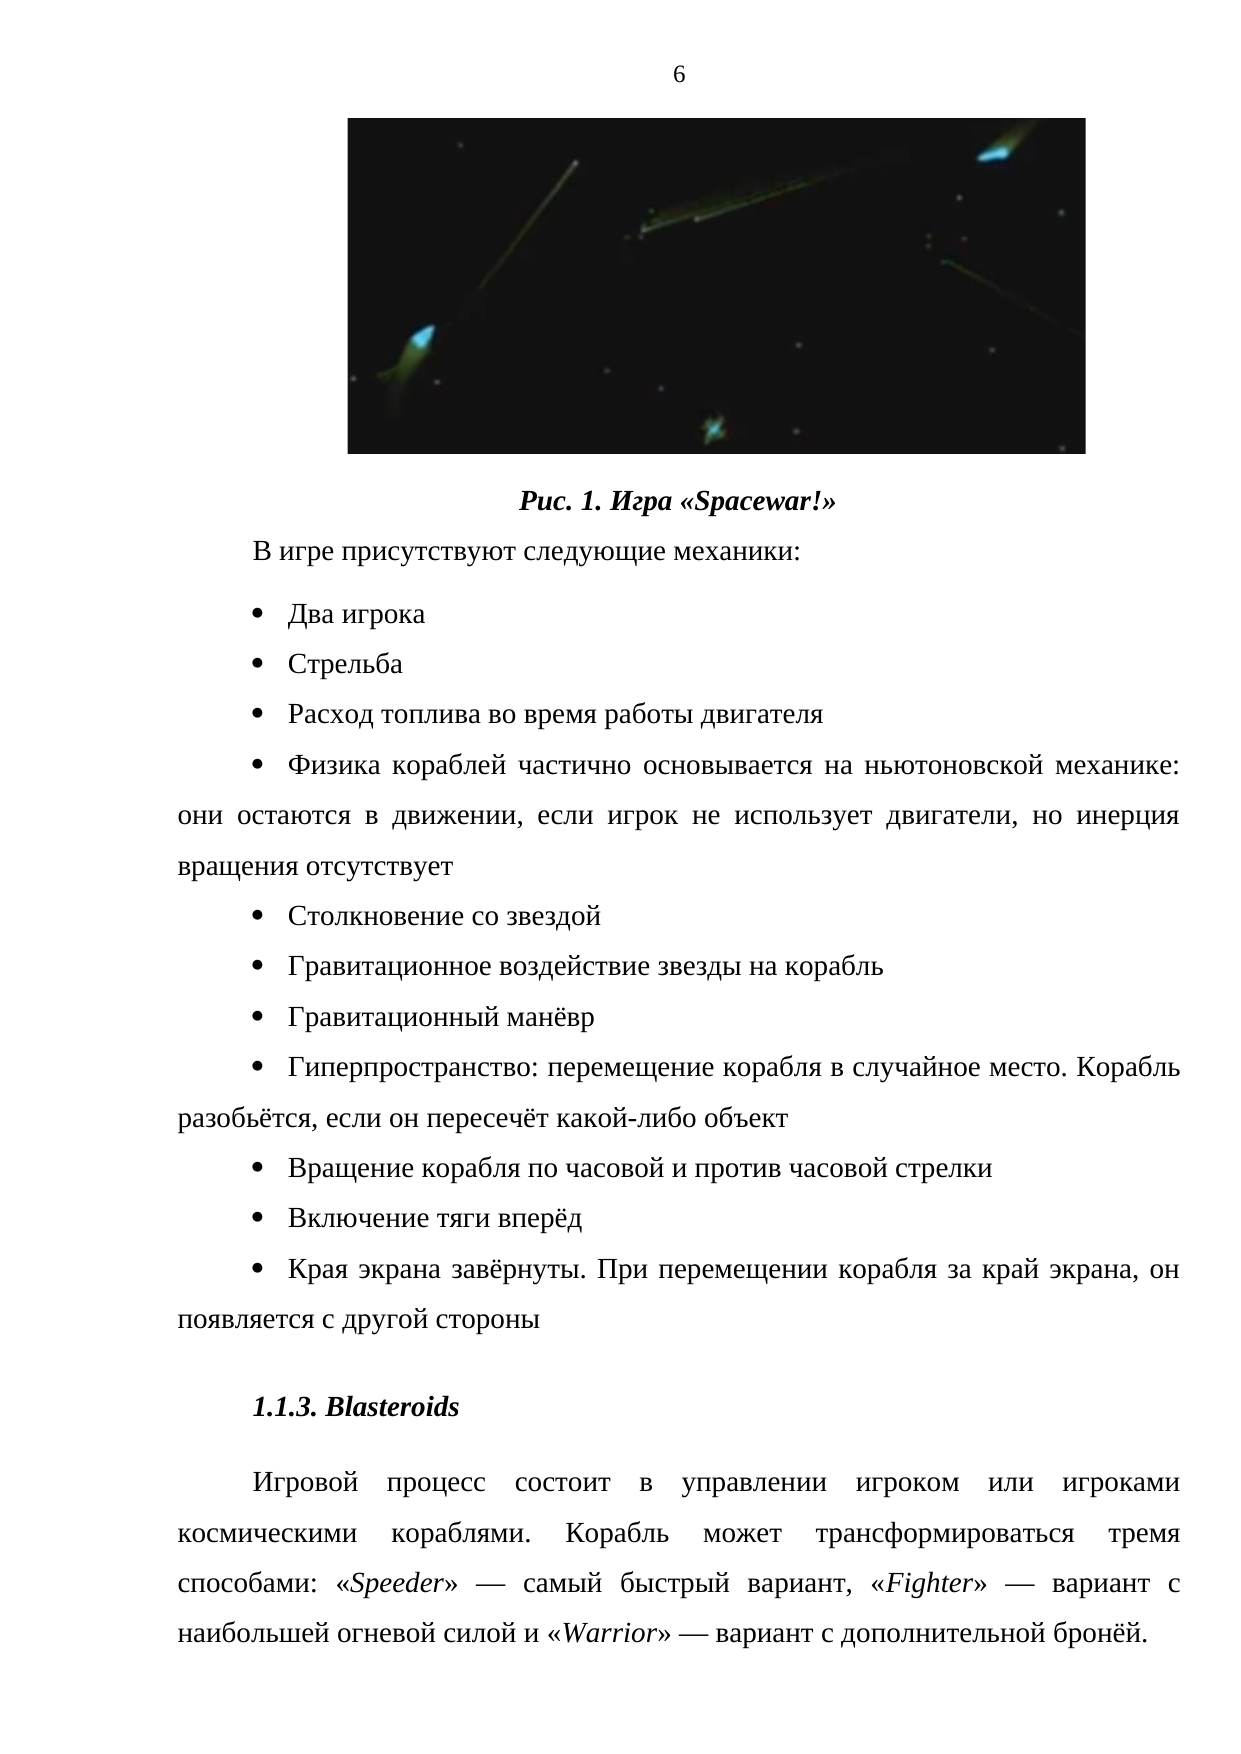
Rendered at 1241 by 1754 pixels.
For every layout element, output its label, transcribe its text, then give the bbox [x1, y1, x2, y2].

text В игре присутствуют следующие механики: [177, 533, 1181, 567]
list Стрельба [177, 646, 1181, 680]
list Края экрана завёрнуты. При перемещении корабля за край экрана, он появляется с другой стороны [177, 1251, 1181, 1335]
text Игровой процесс состоит в управлении игроком или игроками космическими кораблями. Корабль может трансформироваться тремя способами: «Speeder» — самый быстрый вариант, «Fighter» — вариант с наибольшей огневой силой и «Warrior» — вариант с дополнительной бронёй. [177, 1464, 1181, 1649]
list Гравитационный манёвр [177, 999, 1181, 1033]
list Включение тяги вперёд [177, 1201, 1181, 1234]
subtitle Blasteroids [177, 1389, 1181, 1423]
picture [347, 118, 1086, 454]
list Гиперпространство: перемещение корабля в случайное место. Корабль разобьётся, если он пересечёт какой-либо объект [177, 1049, 1181, 1133]
text Рис. 1. Игра «Spacewar!» [177, 483, 1181, 516]
list Столкновение со звездой [177, 898, 1181, 932]
list Гравитационное воздействие звезды на корабль [177, 948, 1181, 982]
list Вращение корабля по часовой и против часовой стрелки [177, 1150, 1181, 1184]
list Два игрока [177, 596, 1181, 629]
list Расход топлива во время работы двигателя [177, 697, 1181, 730]
list Физика кораблей частично основывается на ньютоновской механике: они остаются в движении, если игрок не использует двигатели, но инерция вращения отсутствует [177, 747, 1181, 881]
